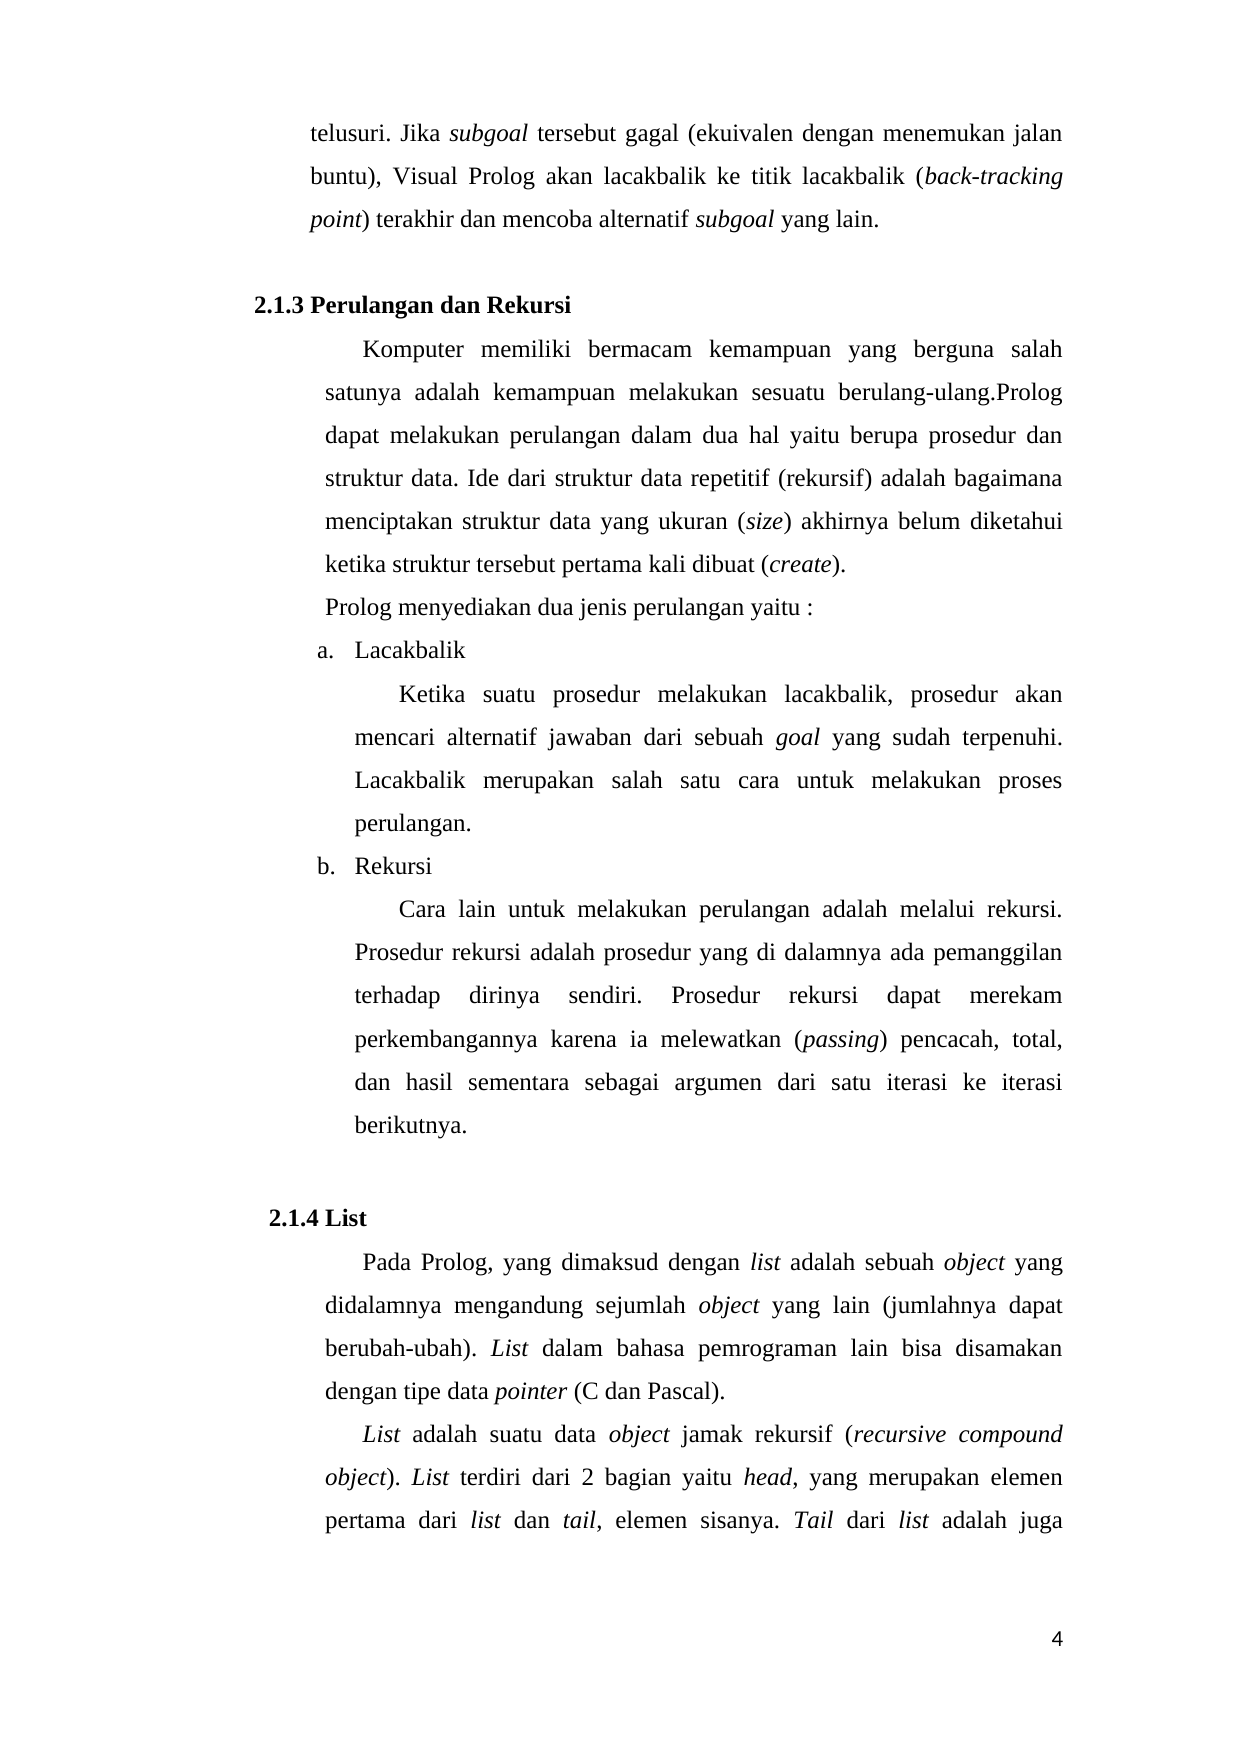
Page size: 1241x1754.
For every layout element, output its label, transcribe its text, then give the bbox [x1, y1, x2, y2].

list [310, 118, 1063, 233]
list Rekursi [317, 851, 1063, 880]
list Perulangan dan Rekursi [254, 291, 1063, 319]
list List [269, 1203, 1063, 1232]
list Cara lain untuk melakukan perulangan adalah melalui rekursi. Prosedur rekursi adalah prosedur yang di dalamnya ada pemanggilan terhadap dirinya sendiri. Prosedur rekursi dapat merekam perkembangannya karena ia melewatkan (passing) pencacah, total, dan hasil sementara sebagai argumen dari satu iterasi ke iterasi berikutnya. [354, 894, 1063, 1139]
list Pada Prolog, yang dimaksud dengan list adalah sebuah object yang didalamnya mengandung sejumlah object yang lain (jumlahnya dapat berubah-ubah). List dalam bahasa pemrograman lain bisa disamakan dengan tipe data pointer (C dan Pascal). [325, 1247, 1063, 1405]
list Lacakbalik [317, 636, 1063, 664]
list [325, 1419, 1063, 1534]
list Ketika suatu prosedur melakukan lacakbalik, prosedur akan mencari alternatif jawaban dari sebuah goal yang sudah terpenuhi. Lacakbalik merupakan salah satu cara untuk melakukan proses perulangan. [354, 679, 1063, 837]
list Prolog menyediakan dua jenis perulangan yaitu : [325, 592, 1063, 621]
list Komputer memiliki bermacam kemampuan yang berguna salah satunya adalah kemampuan melakukan sesuatu berulang-ulang.Prolog dapat melakukan perulangan dalam dua hal yaitu berupa prosedur dan struktur data. Ide dari struktur data repetitif (rekursif) adalah bagaimana menciptakan struktur data yang ukuran (size) akhirnya belum diketahui ketika struktur tersebut pertama kali dibuat (create). [325, 334, 1063, 578]
